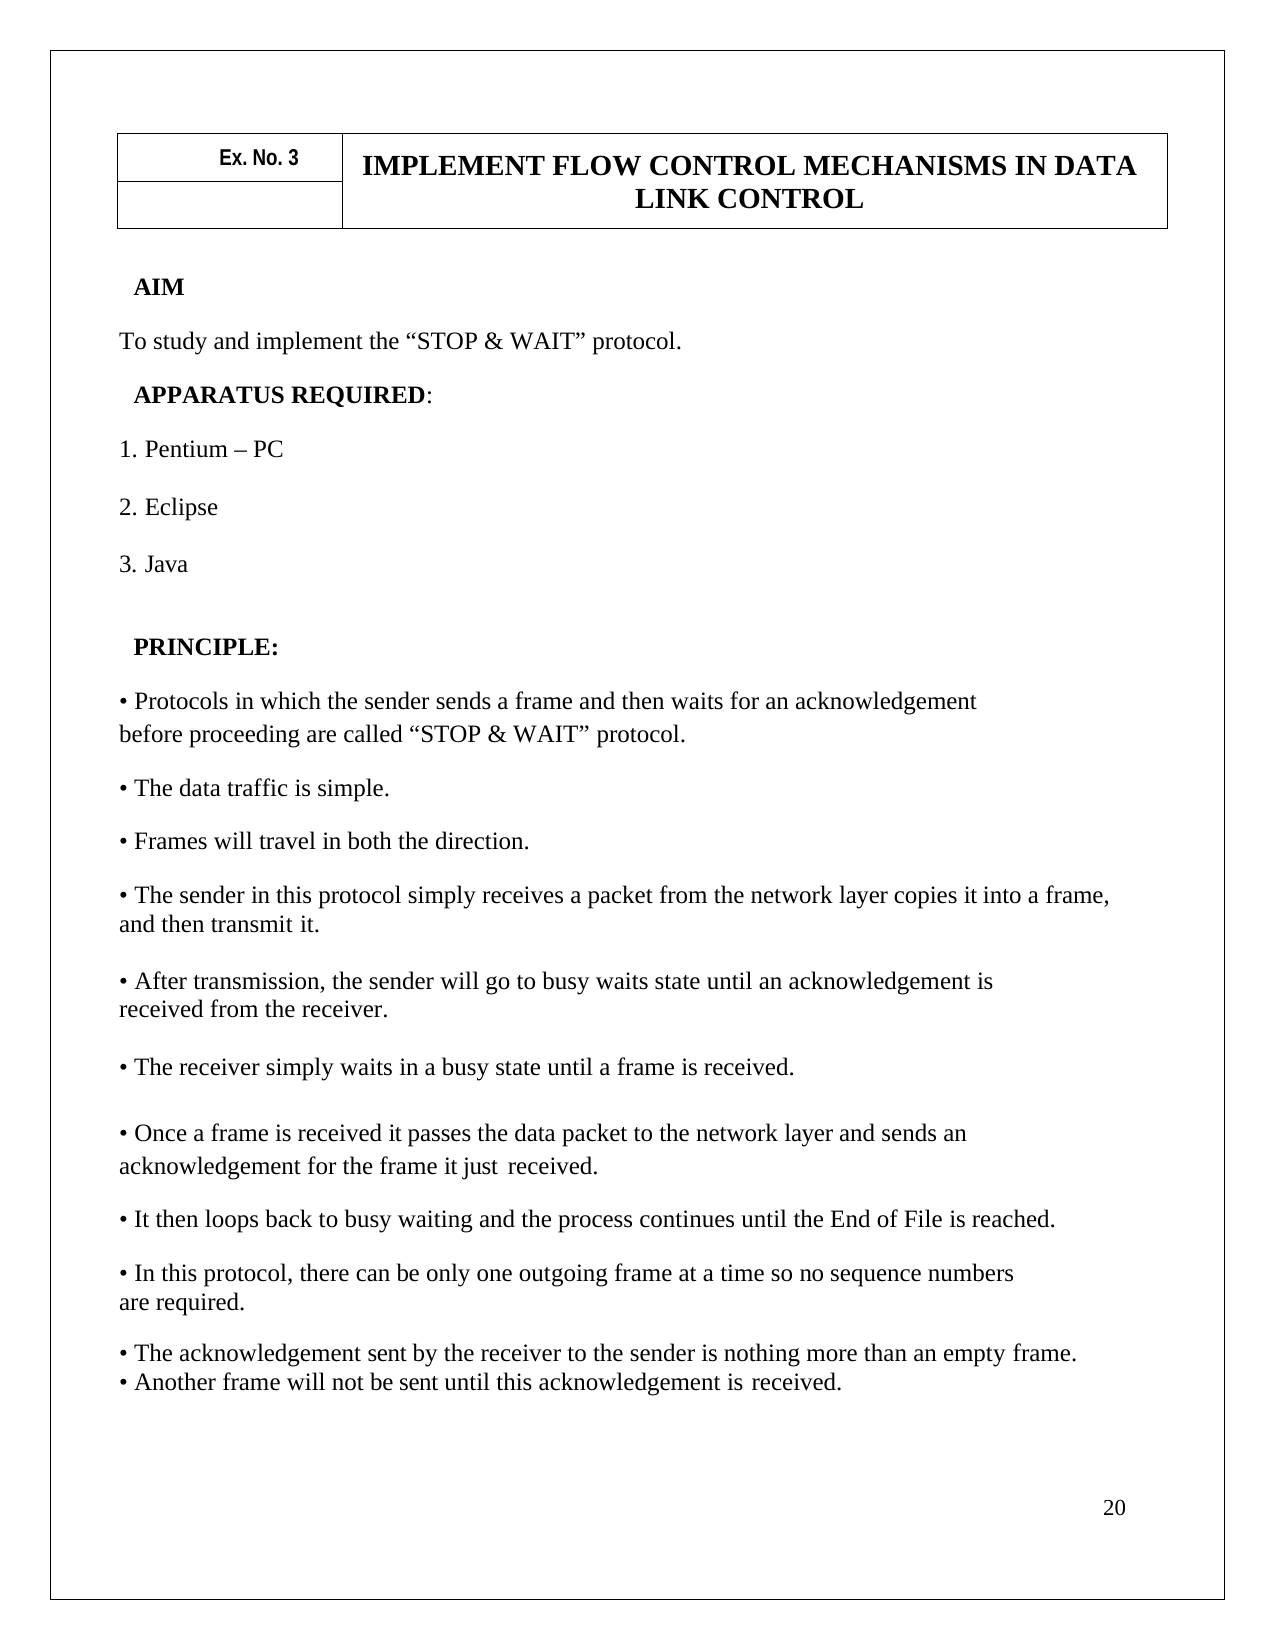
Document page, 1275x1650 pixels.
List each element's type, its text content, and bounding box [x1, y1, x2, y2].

list Pentium – PC [119, 434, 1213, 463]
list The data traffic is simple. [119, 773, 1213, 802]
list Java [119, 549, 1213, 578]
subtitle AIM [133, 272, 1213, 301]
list The receiver simply waits in a busy state until a frame is received. [119, 1052, 1213, 1081]
table_cell [118, 182, 342, 228]
subtitle PRINCIPLE: [133, 632, 1213, 661]
list Eclipse [119, 492, 1213, 521]
list The acknowledgement sent by the receiver to the sender is nothing more than an empty frame. [119, 1338, 1213, 1367]
list Another frame will not be sent until this acknowledgement is received. [119, 1367, 1213, 1396]
list Once a frame is received it passes the data packet to the network layer and sends an acknowledgement for the frame it just received. [119, 1118, 969, 1180]
list It then loops back to busy waiting and the process continues until the End of File is reached. [119, 1204, 1213, 1233]
table_header IMPLEMENT FLOW CONTROL MECHANISMS IN DATA LINK CONTROL [343, 134, 1167, 228]
list After transmission, the sender will go to busy waits state until an acknowledgement is received from the receiver. [119, 967, 1083, 1023]
list Frames will travel in both the direction. [119, 826, 1213, 855]
list Protocols in which the sender sends a frame and then waits for an acknowledgement before proceeding are called “STOP & WAIT” protocol. [119, 686, 1047, 748]
list The sender in this protocol simply receives a packet from the network layer copies it into a frame, and then transmit it. [119, 881, 1112, 938]
table_header Ex. No. 3 [118, 134, 342, 181]
text To study and implement the “STOP & WAIT” protocol. [119, 326, 1213, 355]
list In this protocol, there can be only one outgoing frame at a time so no sequence numbers are required. [119, 1258, 1051, 1316]
subtitle APPARATUS REQUIRED: [133, 380, 1213, 409]
